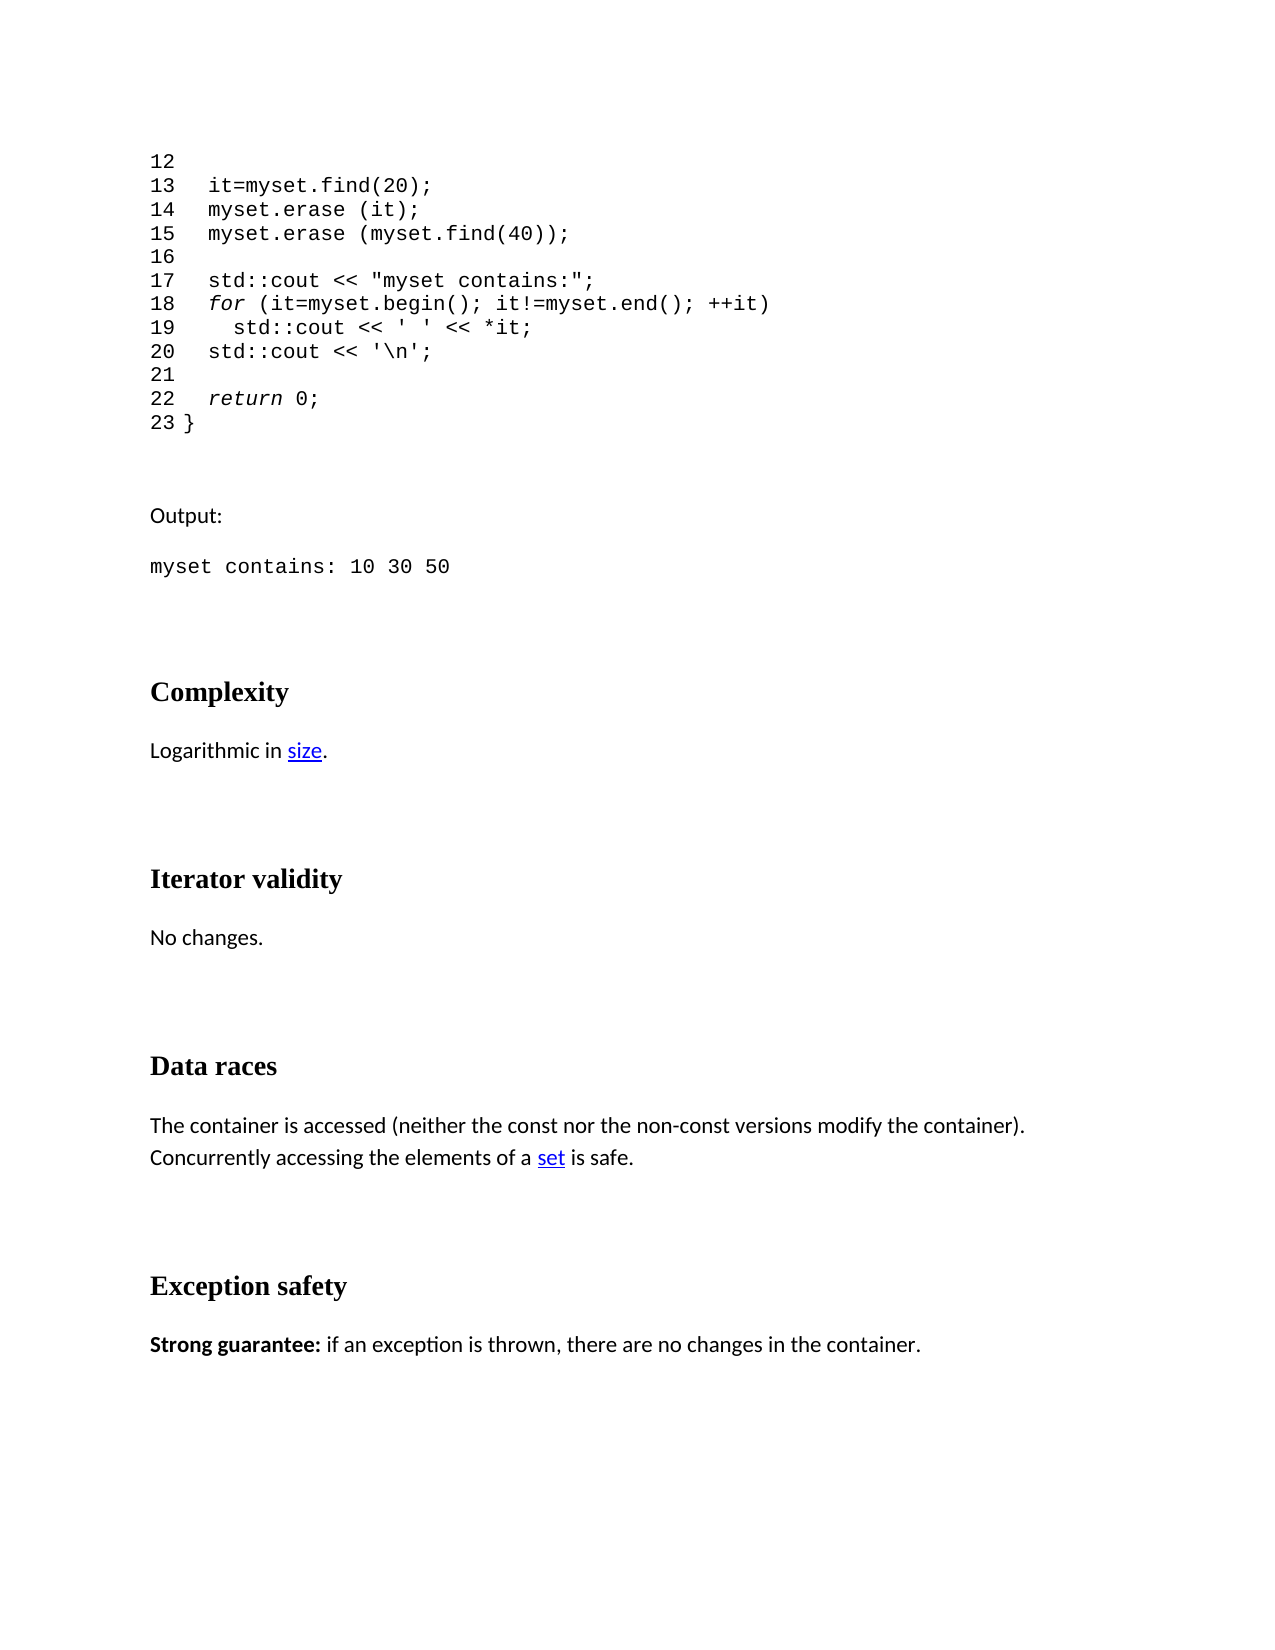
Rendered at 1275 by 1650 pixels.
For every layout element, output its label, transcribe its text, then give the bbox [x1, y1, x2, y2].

subtitle Exception safety [150, 1269, 1125, 1301]
text Output: [150, 437, 1125, 529]
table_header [181, 150, 1089, 437]
subtitle Data races [150, 1049, 1125, 1082]
text Strong guarantee: if an exception is thrown, there are no changes in the container. [150, 1330, 1125, 1390]
text The container is accessed (neither the const nor the non-const versions modify the container). Concurrently accessing the elements of a set is safe. [150, 1111, 1125, 1235]
text Logarithmic in size. [150, 736, 1125, 828]
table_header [149, 150, 181, 437]
subtitle Complexity [150, 674, 1125, 707]
subtitle Iterator validity [150, 862, 1125, 894]
text No changes. [150, 923, 1125, 1016]
table_header myset contains: 10 30 50 [149, 554, 458, 581]
